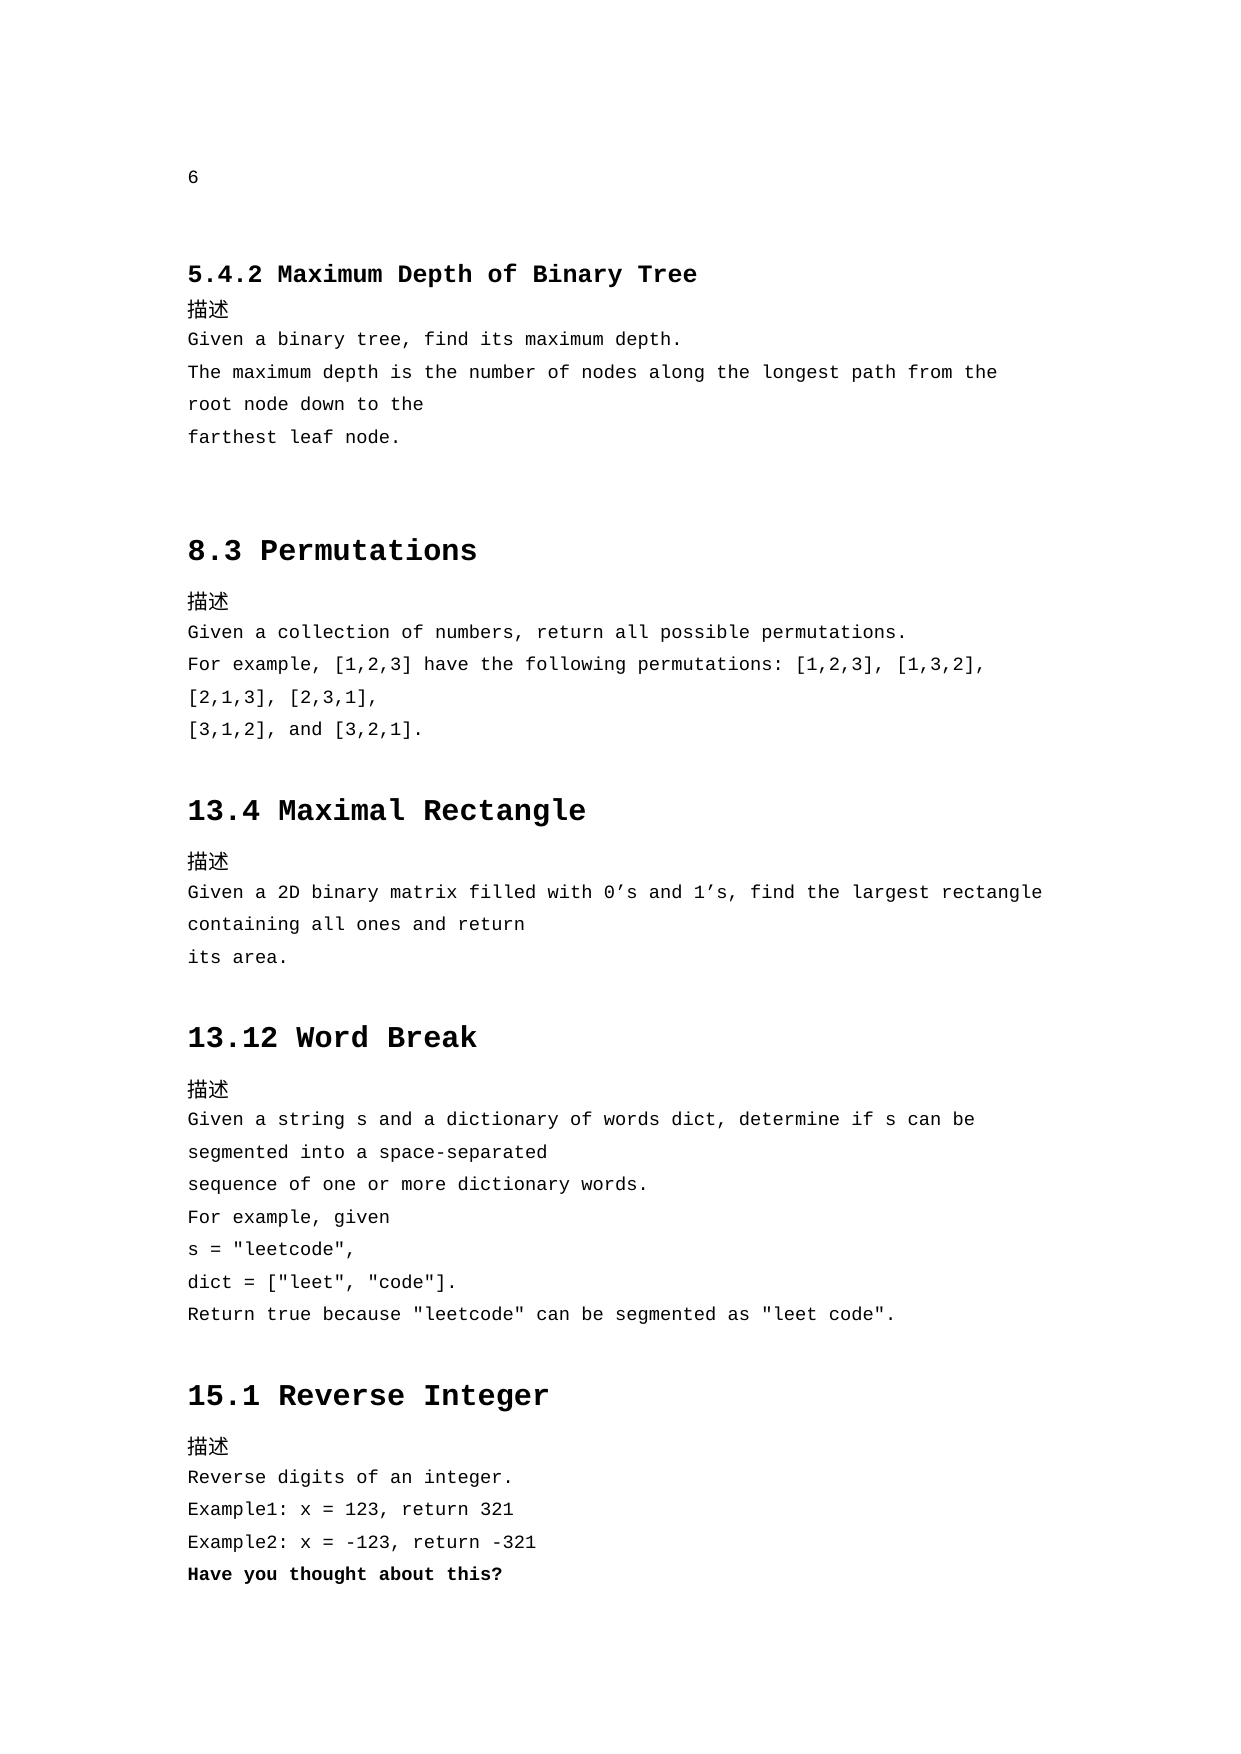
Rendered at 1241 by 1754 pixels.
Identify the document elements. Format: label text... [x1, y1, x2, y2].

text sequence of one or more dictionary words. [187, 1169, 1053, 1202]
text its area. [187, 942, 1053, 974]
text Reverse digits of an integer. [187, 1462, 1053, 1494]
text dict = ["leet", "code"]. [187, 1267, 1053, 1299]
text 8.3 Permutations [187, 519, 1053, 584]
text Example1: x = 123, return 321 [187, 1494, 1053, 1527]
text The maximum depth is the number of nodes along the longest path from the root node down to the [187, 357, 1053, 422]
text 描述 [187, 584, 1053, 617]
text Given a string s and a dictionary of words dict, determine if s can be segmented into a space-separated [187, 1104, 1053, 1169]
text farthest leaf node. [187, 422, 1053, 454]
text For example, given [187, 1202, 1053, 1234]
text 5.4.2 Maximum Depth of Binary Tree [187, 259, 1053, 292]
text Example2: x = -123, return -321 [187, 1527, 1053, 1559]
text Given a 2D binary matrix filled with 0’s and 1’s, find the largest rectangle containing all ones and return [187, 877, 1053, 942]
text 描述 [187, 844, 1053, 877]
text Return true because "leetcode" can be segmented as "leet code". [187, 1299, 1053, 1332]
text 15.1 Reverse Integer [187, 1364, 1053, 1429]
text 6 [187, 162, 1053, 194]
text 描述 [187, 1072, 1053, 1104]
text Given a binary tree, find its maximum depth. [187, 324, 1053, 357]
text 描述 [187, 1429, 1053, 1462]
text 描述 [187, 292, 1053, 324]
text For example, [1,2,3] have the following permutations: [1,2,3], [1,3,2], [2,1,3], [2,3,1], [187, 649, 1053, 714]
text [3,1,2], and [3,2,1]. [187, 714, 1053, 747]
text Have you thought about this? [187, 1559, 1053, 1592]
text s = "leetcode", [187, 1234, 1053, 1267]
text 13.4 Maximal Rectangle [187, 779, 1053, 844]
text Given a collection of numbers, return all possible permutations. [187, 617, 1053, 649]
text 13.12 Word Break [187, 1007, 1053, 1072]
